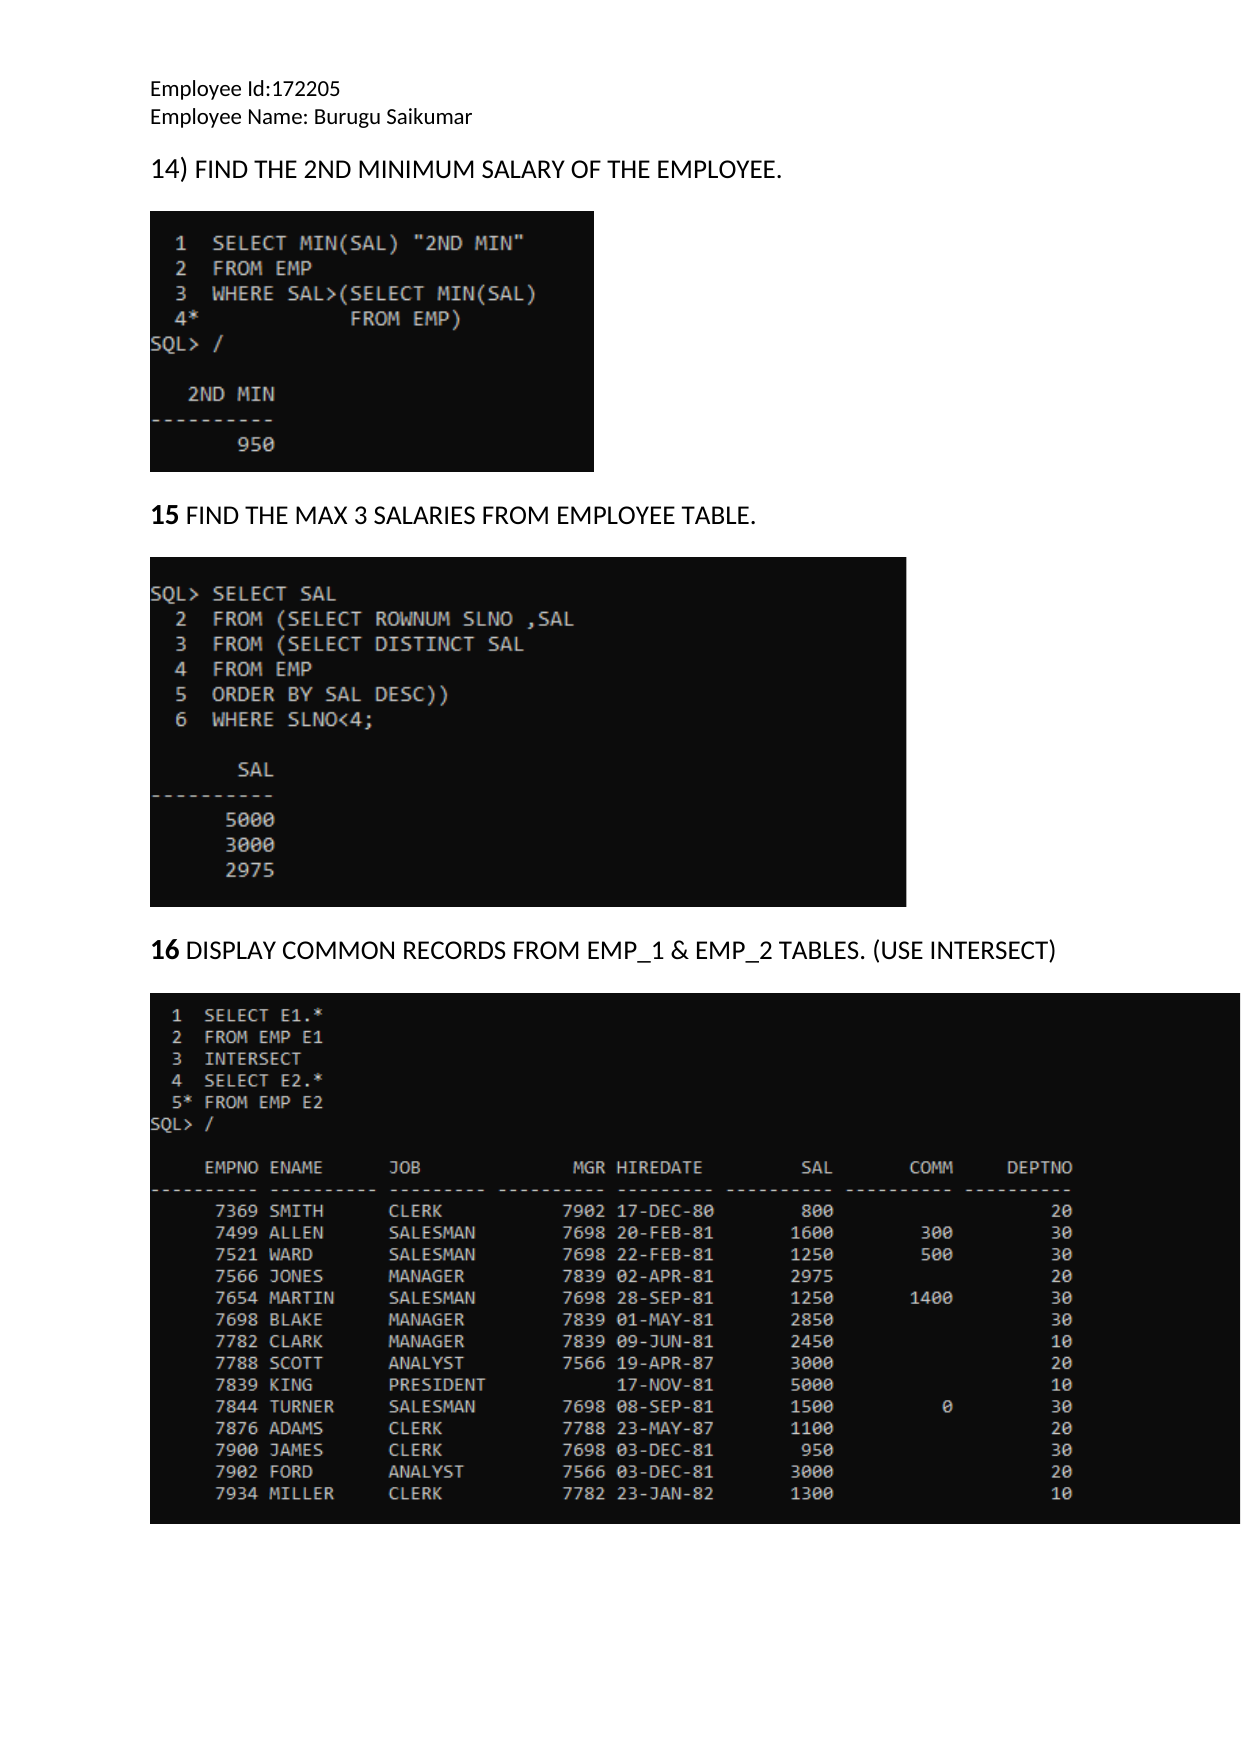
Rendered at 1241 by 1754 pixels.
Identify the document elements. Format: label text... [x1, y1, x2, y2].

text 14) Find the 2nd minimum salary of the employee. [150, 150, 1090, 186]
picture [150, 211, 594, 472]
text 16 Display common records from emp_1 & emp_2 tables. (Use INTERSECT) [150, 931, 1090, 967]
text 15 Find the max 3 salaries from employee table. [150, 496, 1090, 532]
picture [150, 557, 907, 907]
picture [150, 993, 1241, 1524]
